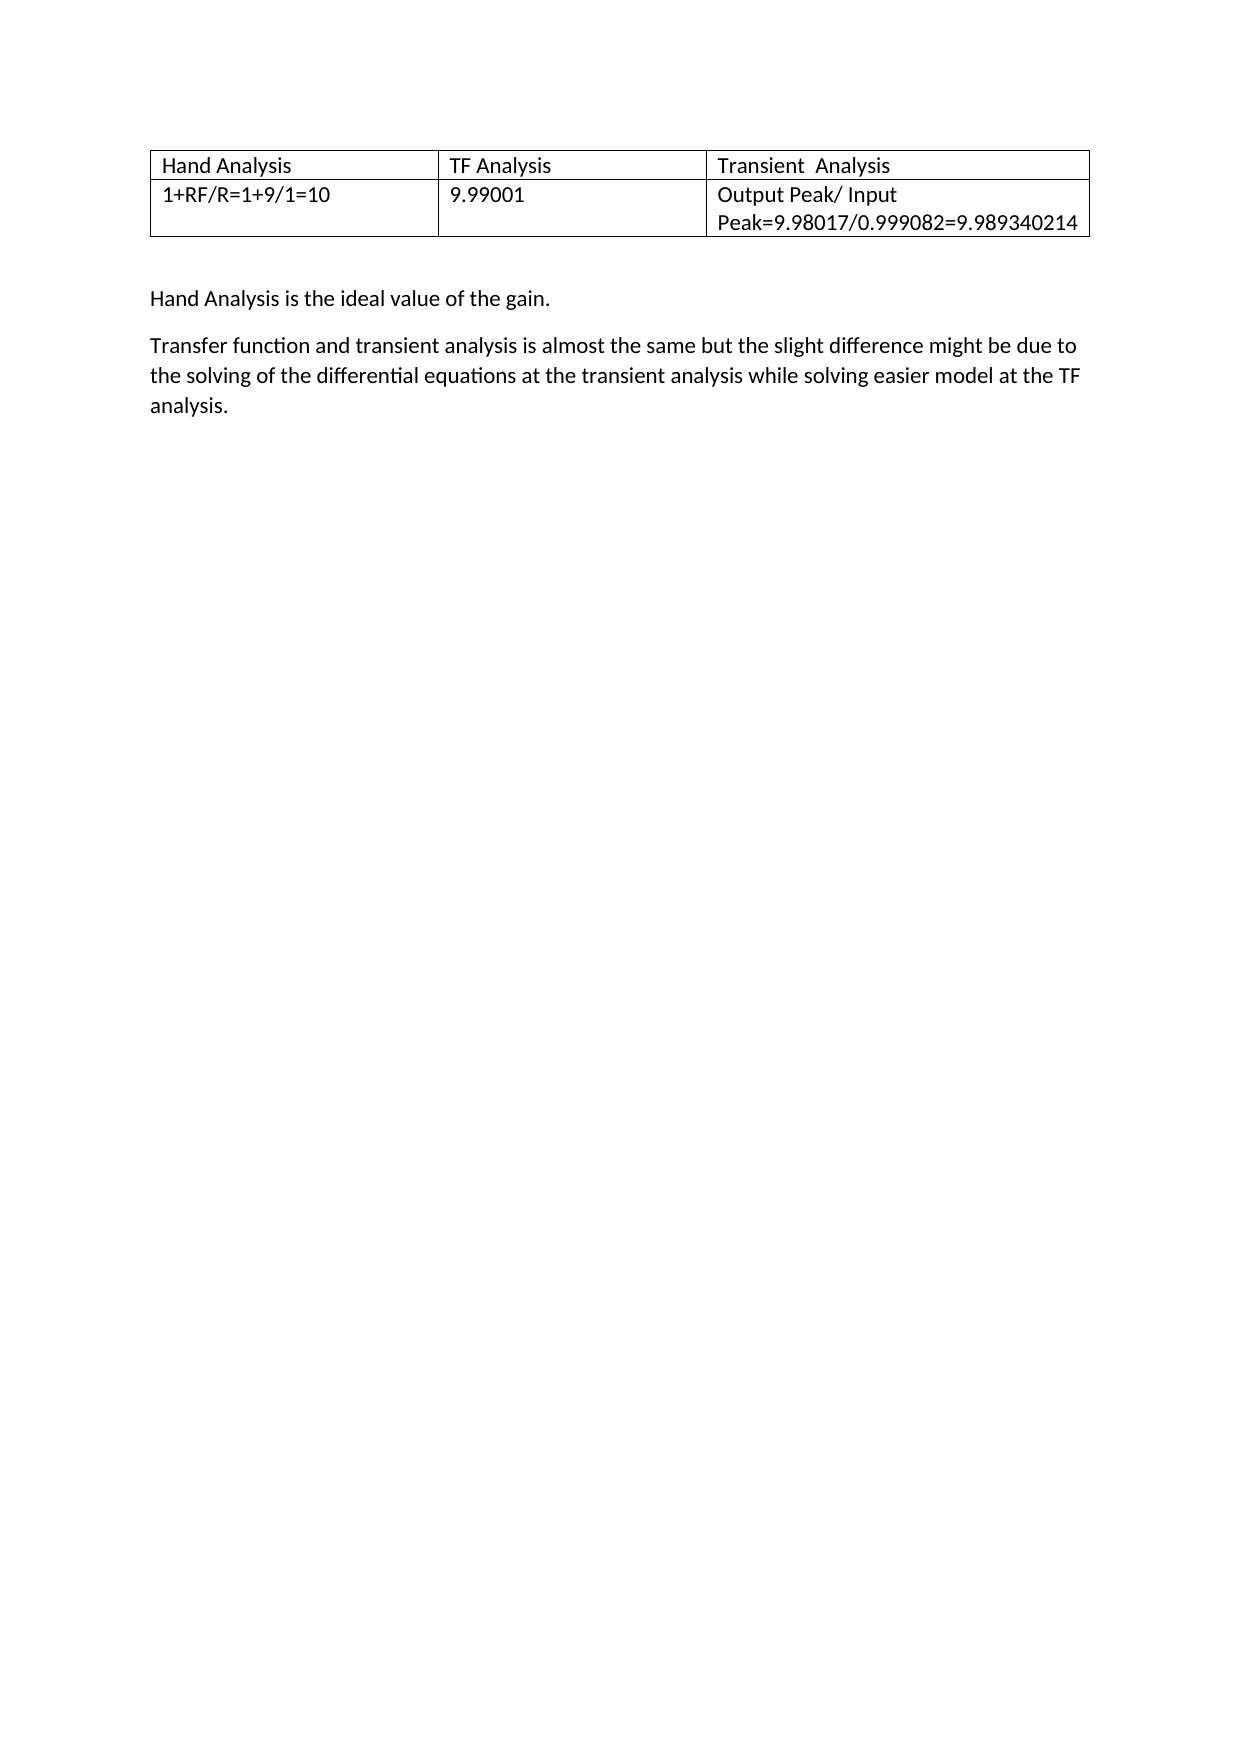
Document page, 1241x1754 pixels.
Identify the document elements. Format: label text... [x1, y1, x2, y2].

table_cell 1+RF/R=1+9/1=10 [151, 180, 438, 236]
table_header TF Analysis [439, 151, 706, 179]
table_cell Output Peak/ Input Peak=9.98017/0.999082=9.989340214 [707, 180, 1089, 236]
table_header Hand Analysis [151, 151, 438, 179]
table_header Transient Analysis [707, 151, 1089, 179]
text Transfer function and transient analysis is almost the same but the slight difference might be due to the solving of the differential equations at the transient analysis while solving easier model at the TF analysis. [150, 331, 1090, 419]
table_cell 9.99001 [439, 180, 706, 236]
text Hand Analysis is the ideal value of the gain. [150, 284, 1090, 312]
